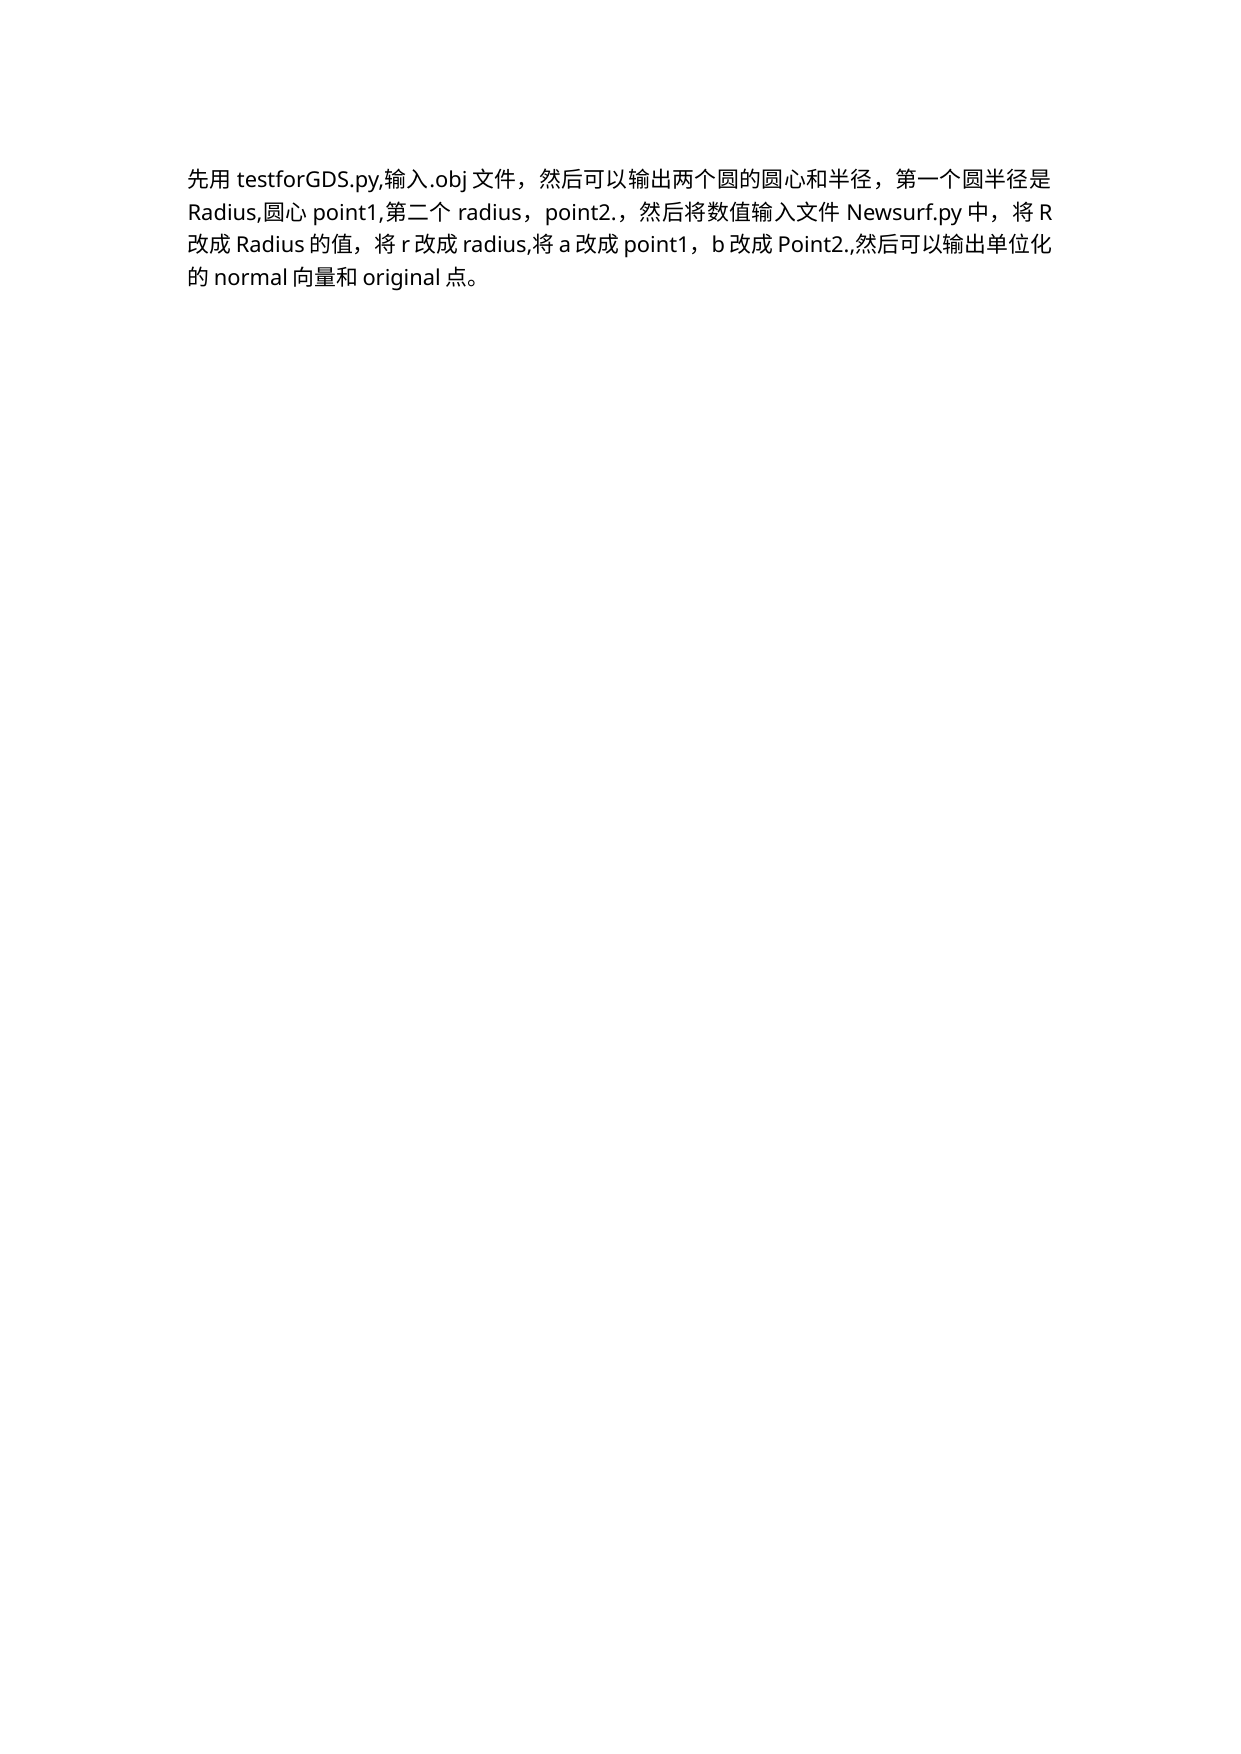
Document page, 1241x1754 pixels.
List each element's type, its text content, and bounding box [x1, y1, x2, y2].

text 先用testforGDS.py,输入.obj文件，然后可以输出两个圆的圆心和半径，第一个圆半径是Radius,圆心point1,第二个 radius，point2.，然后将数值输入文件Newsurf.py中，将R改成Radius的值，将r改成radius,将a改成point1，b改成Point2.,然后可以输出单位化的normal向量和original点。 [187, 162, 1053, 292]
